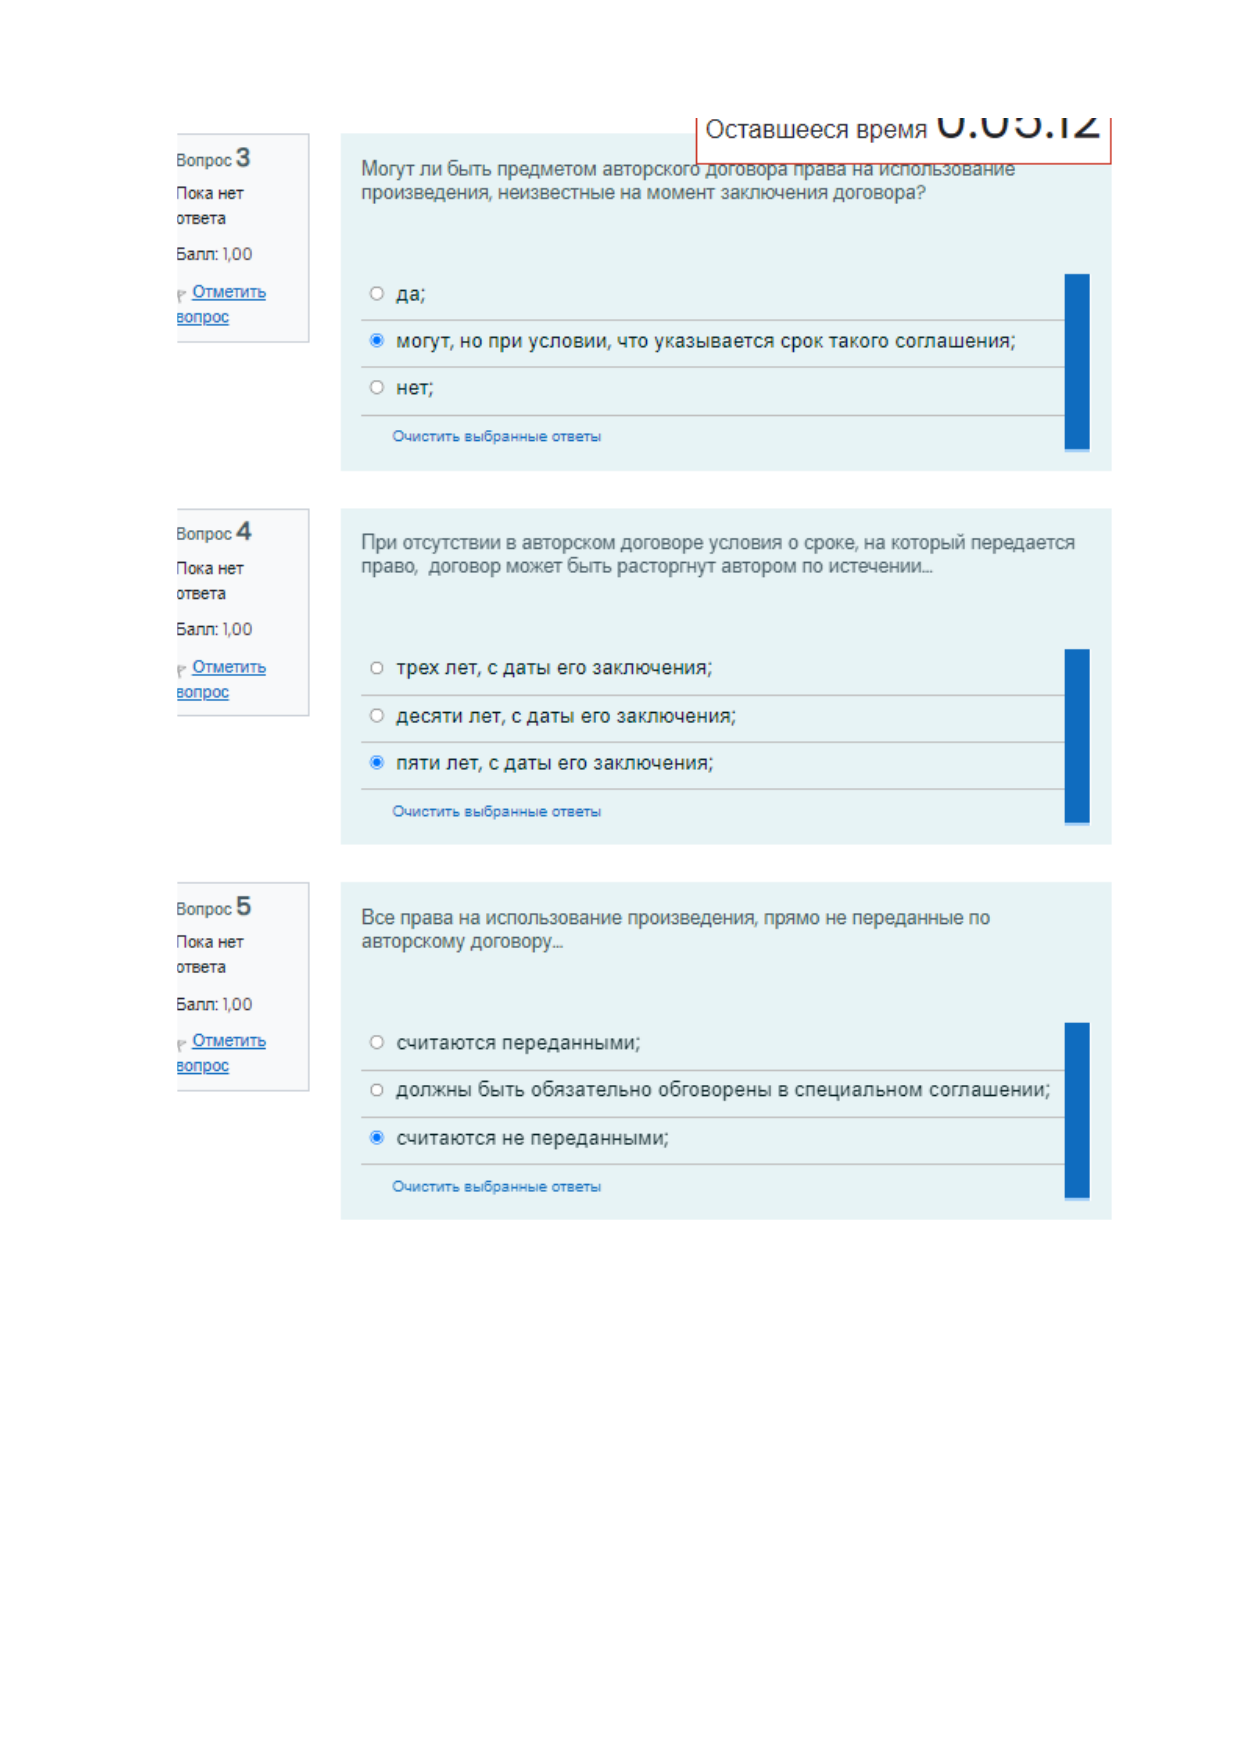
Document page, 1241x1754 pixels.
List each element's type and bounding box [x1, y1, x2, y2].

picture [177, 118, 1126, 1245]
